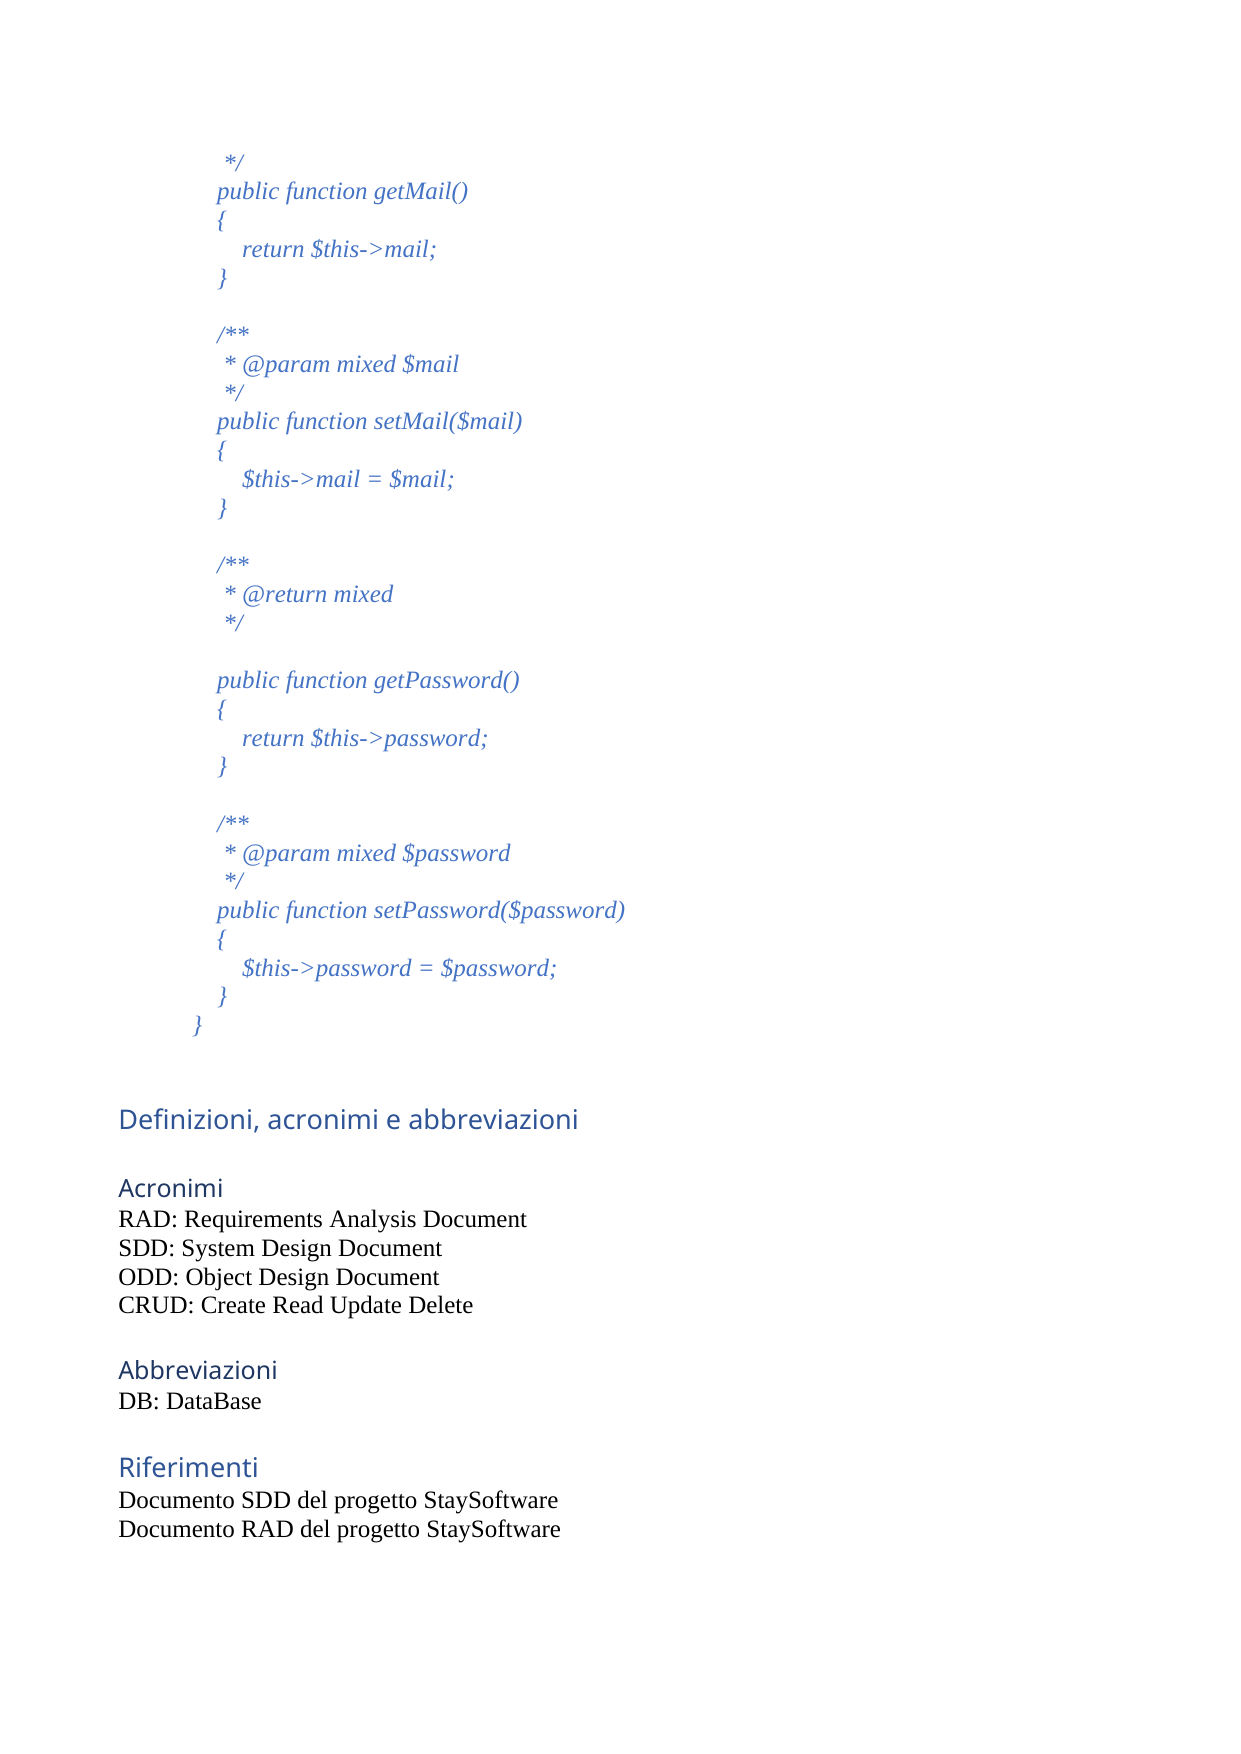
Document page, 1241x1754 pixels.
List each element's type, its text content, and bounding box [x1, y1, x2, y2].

text { [192, 205, 1122, 234]
text CRUD: Create Read Update Delete [118, 1291, 1122, 1319]
text */ [192, 866, 1122, 895]
subtitle Definizioni, acronimi e abbreviazioni [118, 1101, 1122, 1137]
text { [192, 924, 1122, 953]
text */ [192, 148, 1122, 176]
text */ [192, 608, 1122, 636]
text Documento SDD del progetto StaySoftware [118, 1485, 1122, 1514]
text * @param mixed $password [192, 838, 1122, 866]
text public function getMail() [192, 176, 1122, 205]
subtitle Riferimenti [118, 1448, 1122, 1485]
text } [192, 493, 1122, 521]
text $this->mail = $mail; [192, 464, 1122, 493]
text public function setPassword($password) [192, 895, 1122, 924]
text public function getPassword() [192, 665, 1122, 694]
text SDD: System Design Document [118, 1233, 1122, 1262]
subtitle Abbreviazioni [118, 1352, 1122, 1386]
text return $this->mail; [192, 234, 1122, 263]
text } [192, 1010, 1122, 1039]
text /** [192, 320, 1122, 349]
subtitle Acronimi [118, 1170, 1122, 1204]
text * @return mixed [192, 579, 1122, 608]
text } [192, 263, 1122, 291]
text { [192, 694, 1122, 723]
text Documento RAD del progetto StaySoftware [118, 1514, 1122, 1542]
text $this->password = $password; [192, 953, 1122, 981]
text DB: DataBase [118, 1386, 1122, 1415]
text { [192, 435, 1122, 464]
text */ [192, 378, 1122, 406]
text * @param mixed $mail [192, 349, 1122, 378]
text return $this->password; [192, 723, 1122, 751]
text RAD: Requirements Analysis Document [118, 1204, 1122, 1233]
text ODD: Object Design Document [118, 1262, 1122, 1291]
text } [192, 981, 1122, 1010]
text /** [192, 809, 1122, 838]
text public function setMail($mail) [192, 406, 1122, 435]
text /** [192, 550, 1122, 579]
text } [192, 751, 1122, 780]
